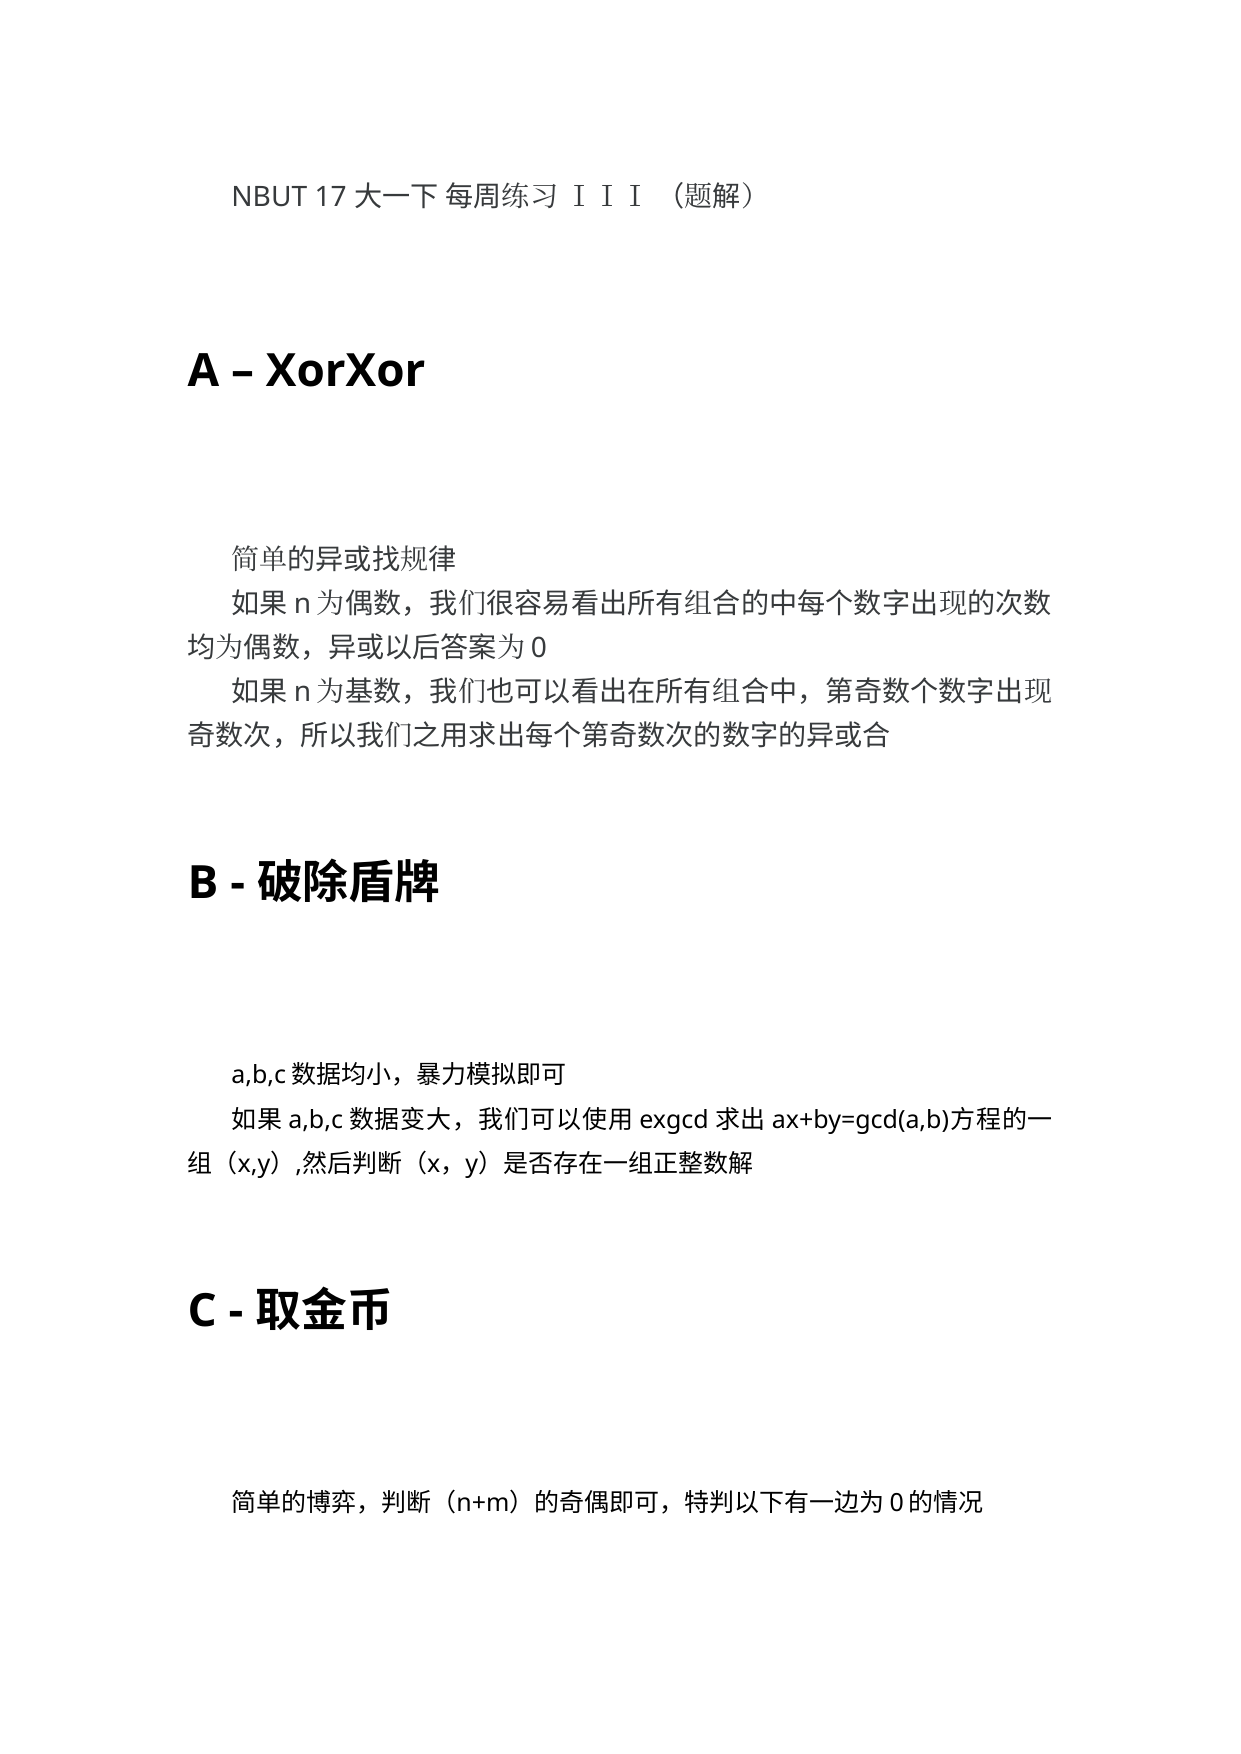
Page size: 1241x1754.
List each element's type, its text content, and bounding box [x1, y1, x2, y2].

text 如果n为基数，我们也可以看出在所有组合中，第奇数个数字出现奇数次，所以我们之用求出每个第奇数次的数字的异或合 [187, 667, 1053, 755]
subtitle C - 取金币 [187, 1263, 1053, 1351]
subtitle B - 破除盾牌 [187, 835, 1053, 923]
text NBUT 17 大一下 每周练习 ⅠⅠⅠ （题解） [187, 172, 1053, 216]
text a,b,c数据均小，暴力模拟即可 [187, 1051, 1053, 1095]
text 简单的博弈，判断（n+m）的奇偶即可，特判以下有一边为0的情况 [187, 1479, 1053, 1523]
subtitle A – XorXor [187, 325, 1053, 413]
text 如果a,b,c数据变大，我们可以使用exgcd求出ax+by=gcd(a,b)方程的一组（x,y）,然后判断（x，y）是否存在一组正整数解 [187, 1095, 1053, 1183]
text 如果n为偶数，我们很容易看出所有组合的中每个数字出现的次数均为偶数，异或以后答案为0 [187, 579, 1053, 667]
text 简单的异或找规律 [187, 535, 1053, 579]
